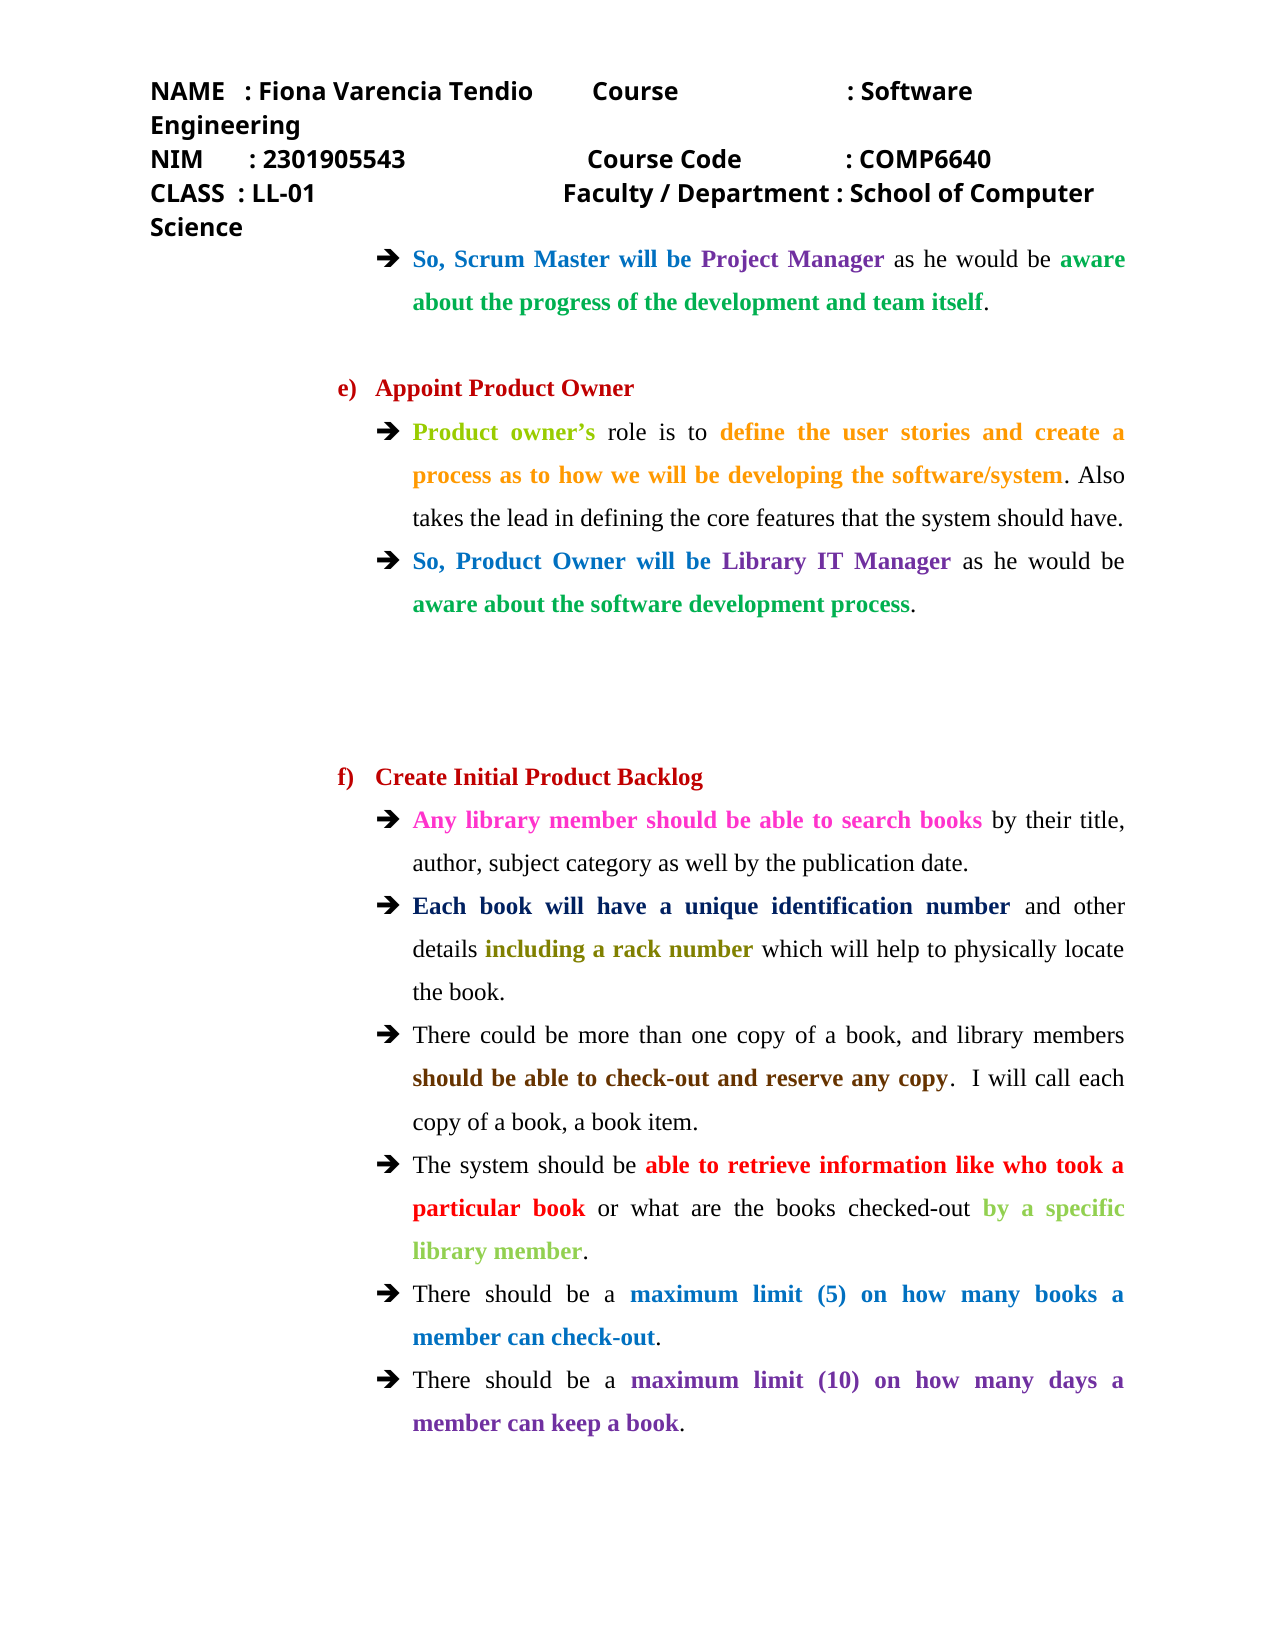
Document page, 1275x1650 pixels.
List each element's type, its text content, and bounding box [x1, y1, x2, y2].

list There should be a maximum limit (10) on how many days a member can keep a book. [375, 1365, 1125, 1437]
list Each book will have a unique identification number and other details including a rack number which will help to physically locate the book. [375, 891, 1125, 1006]
list So, Scrum Master will be Project Manager as he would be aware about the progress of the development and team itself. [375, 244, 1125, 316]
list Any library member should be able to search books by their title, author, subject category as well by the publication date. [375, 805, 1125, 877]
list Product owner’s role is to define the user stories and create a process as to how we will be developing the software/system. Also takes the lead in defining the core features that the system should have. [375, 417, 1125, 532]
list Appoint Product Owner [337, 373, 1125, 402]
list There could be more than one copy of a book, and library members should be able to check-out and reserve any copy. I will call each copy of a book, a book item. [375, 1020, 1125, 1135]
list Create Initial Product Backlog [337, 762, 1125, 790]
list There should be a maximum limit (5) on how many books a member can check-out. [375, 1279, 1125, 1351]
list The system should be able to retrieve information like who took a particular book or what are the books checked-out by a specific library member. [375, 1150, 1125, 1265]
list So, Product Owner will be Library IT Manager as he would be aware about the software development process. [375, 546, 1125, 618]
